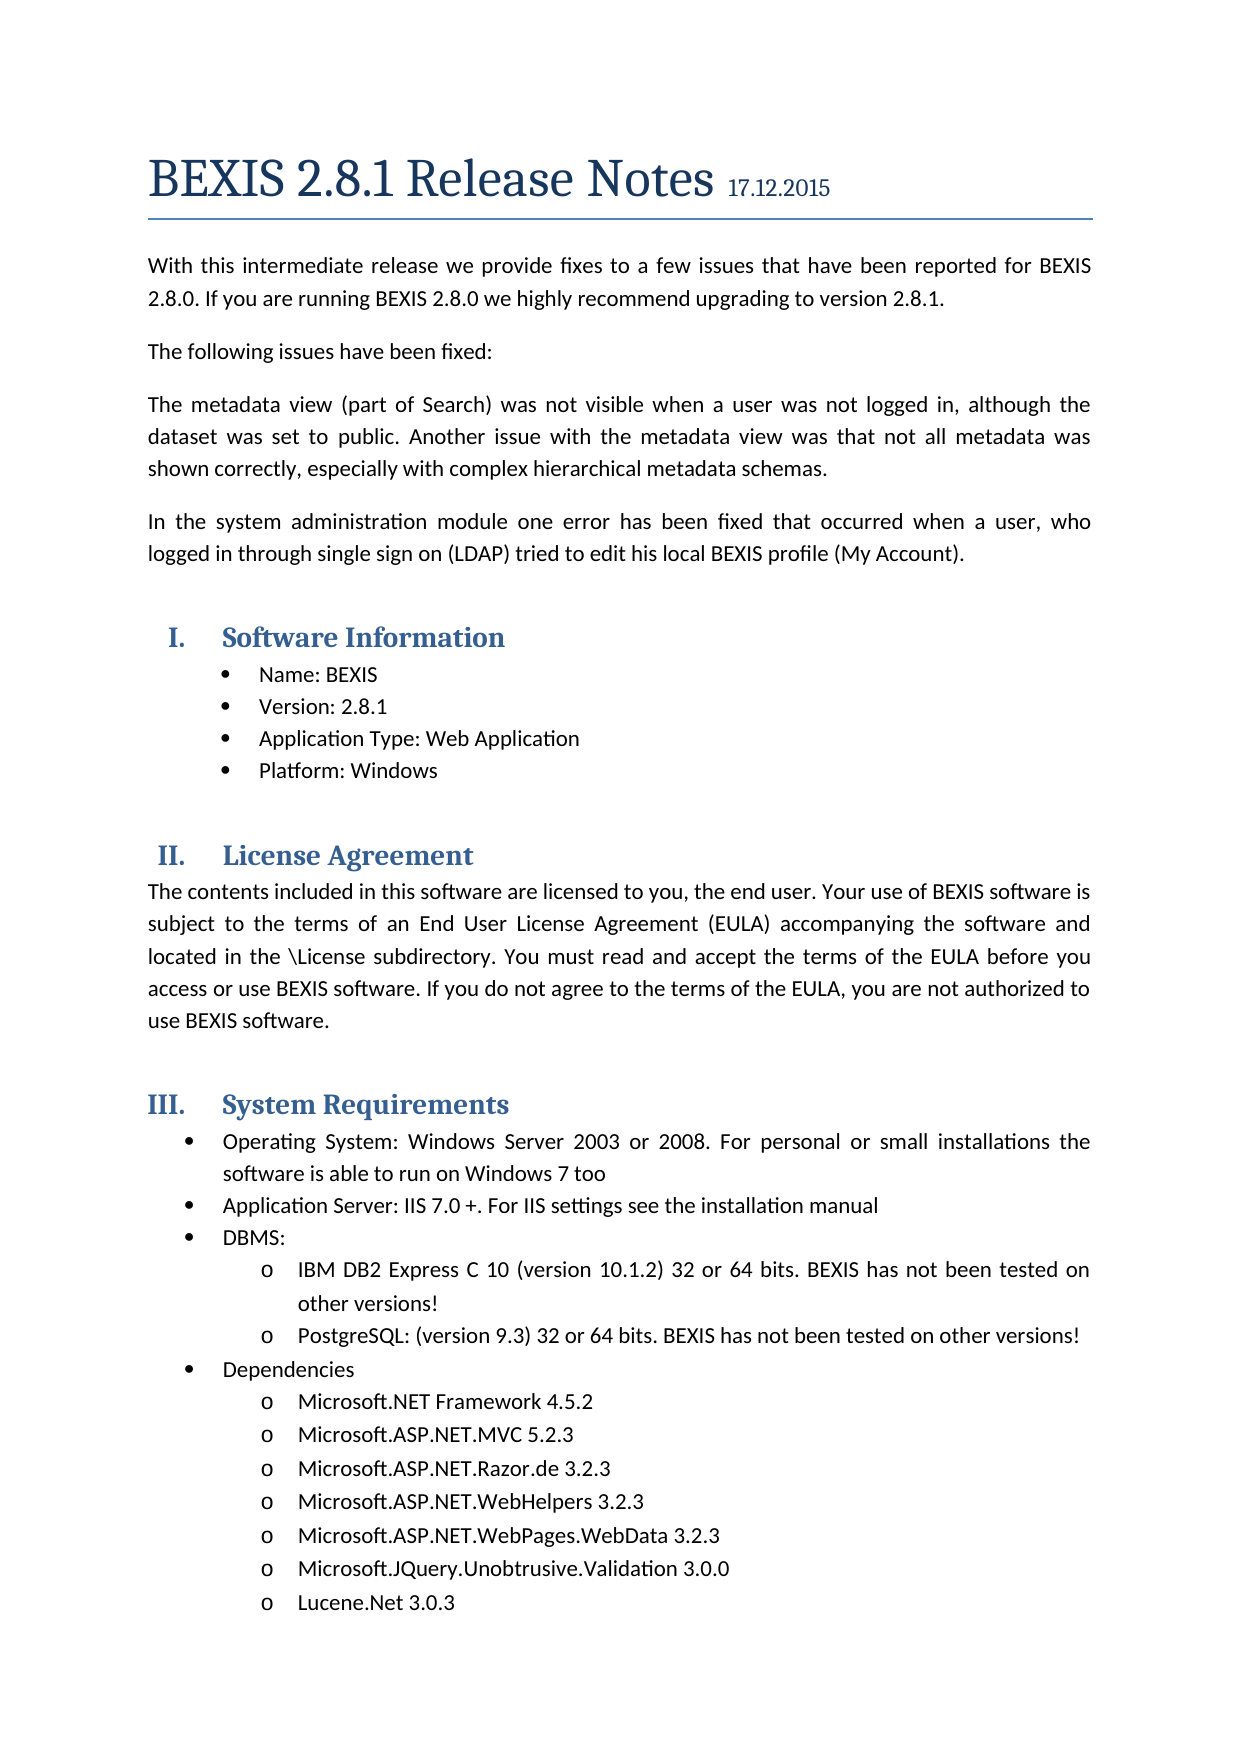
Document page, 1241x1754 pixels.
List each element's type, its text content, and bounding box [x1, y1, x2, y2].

text The following issues have been fixed: [148, 337, 1093, 365]
list Application Server: IIS 7.0 +. For IIS settings see the installation manual [185, 1191, 1093, 1219]
list Dependencies [185, 1355, 1093, 1383]
subtitle License Agreement [185, 839, 1093, 872]
list Operating System: Windows Server 2003 or 2008. For personal or small installations the software is able to run on Windows 7 too [185, 1127, 1093, 1187]
text The contents included in this software are licensed to you, the end user. Your use of BEXIS software is subject to the terms of an End User License Agreement (EULA) accompanying the software and located in the \License subdirectory. You must read and accept the terms of the EULA before you access or use BEXIS software. If you do not agree to the terms of the EULA, you are not authorized to use BEXIS software. [148, 877, 1093, 1034]
list Lucene.Net 3.0.3 [260, 1588, 1093, 1617]
list Application Type: Web Application [221, 724, 1093, 752]
text With this intermediate release we provide fixes to a few issues that have been reported for BEXIS 2.8.0. If you are running BEXIS 2.8.0 we highly recommend upgrading to version 2.8.1. [148, 252, 1093, 312]
list Version: 2.8.1 [221, 692, 1093, 720]
subtitle Software Information [185, 622, 1093, 655]
list Microsoft.ASP.NET.WebPages.WebData 3.2.3 [260, 1521, 1093, 1550]
list Microsoft.ASP.NET.WebHelpers 3.2.3 [260, 1487, 1093, 1517]
list Name: BEXIS [221, 660, 1093, 688]
list Platform: Windows [221, 757, 1093, 785]
list Microsoft.ASP.NET.MVC 5.2.3 [260, 1420, 1093, 1449]
list PostgreSQL: (version 9.3) 32 or 64 bits. BEXIS has not been tested on other versions! [260, 1321, 1093, 1350]
list Microsoft.ASP.NET.Razor.de 3.2.3 [260, 1454, 1093, 1483]
list Microsoft.NET Framework 4.5.2 [260, 1387, 1093, 1416]
text The metadata view (part of Search) was not visible when a user was not logged in, although the dataset was set to public. Another issue with the metadata view was that not all metadata was shown correctly, especially with complex hierarchical metadata schemas. [148, 390, 1093, 482]
list IBM DB2 Express C 10 (version 10.1.2) 32 or 64 bits. BEXIS has not been tested on other versions! [260, 1256, 1093, 1317]
title BEXIS 2.8.1 Release Notes 17.12.2015 [148, 148, 1093, 218]
list DBMS: [185, 1223, 1093, 1251]
subtitle System Requirements [185, 1088, 1093, 1122]
list Microsoft.JQuery.Unobtrusive.Validation 3.0.0 [260, 1554, 1093, 1584]
text In the system administration module one error has been fixed that occurred when a user, who logged in through single sign on (LDAP) tried to edit his local BEXIS profile (My Account). [148, 507, 1093, 567]
